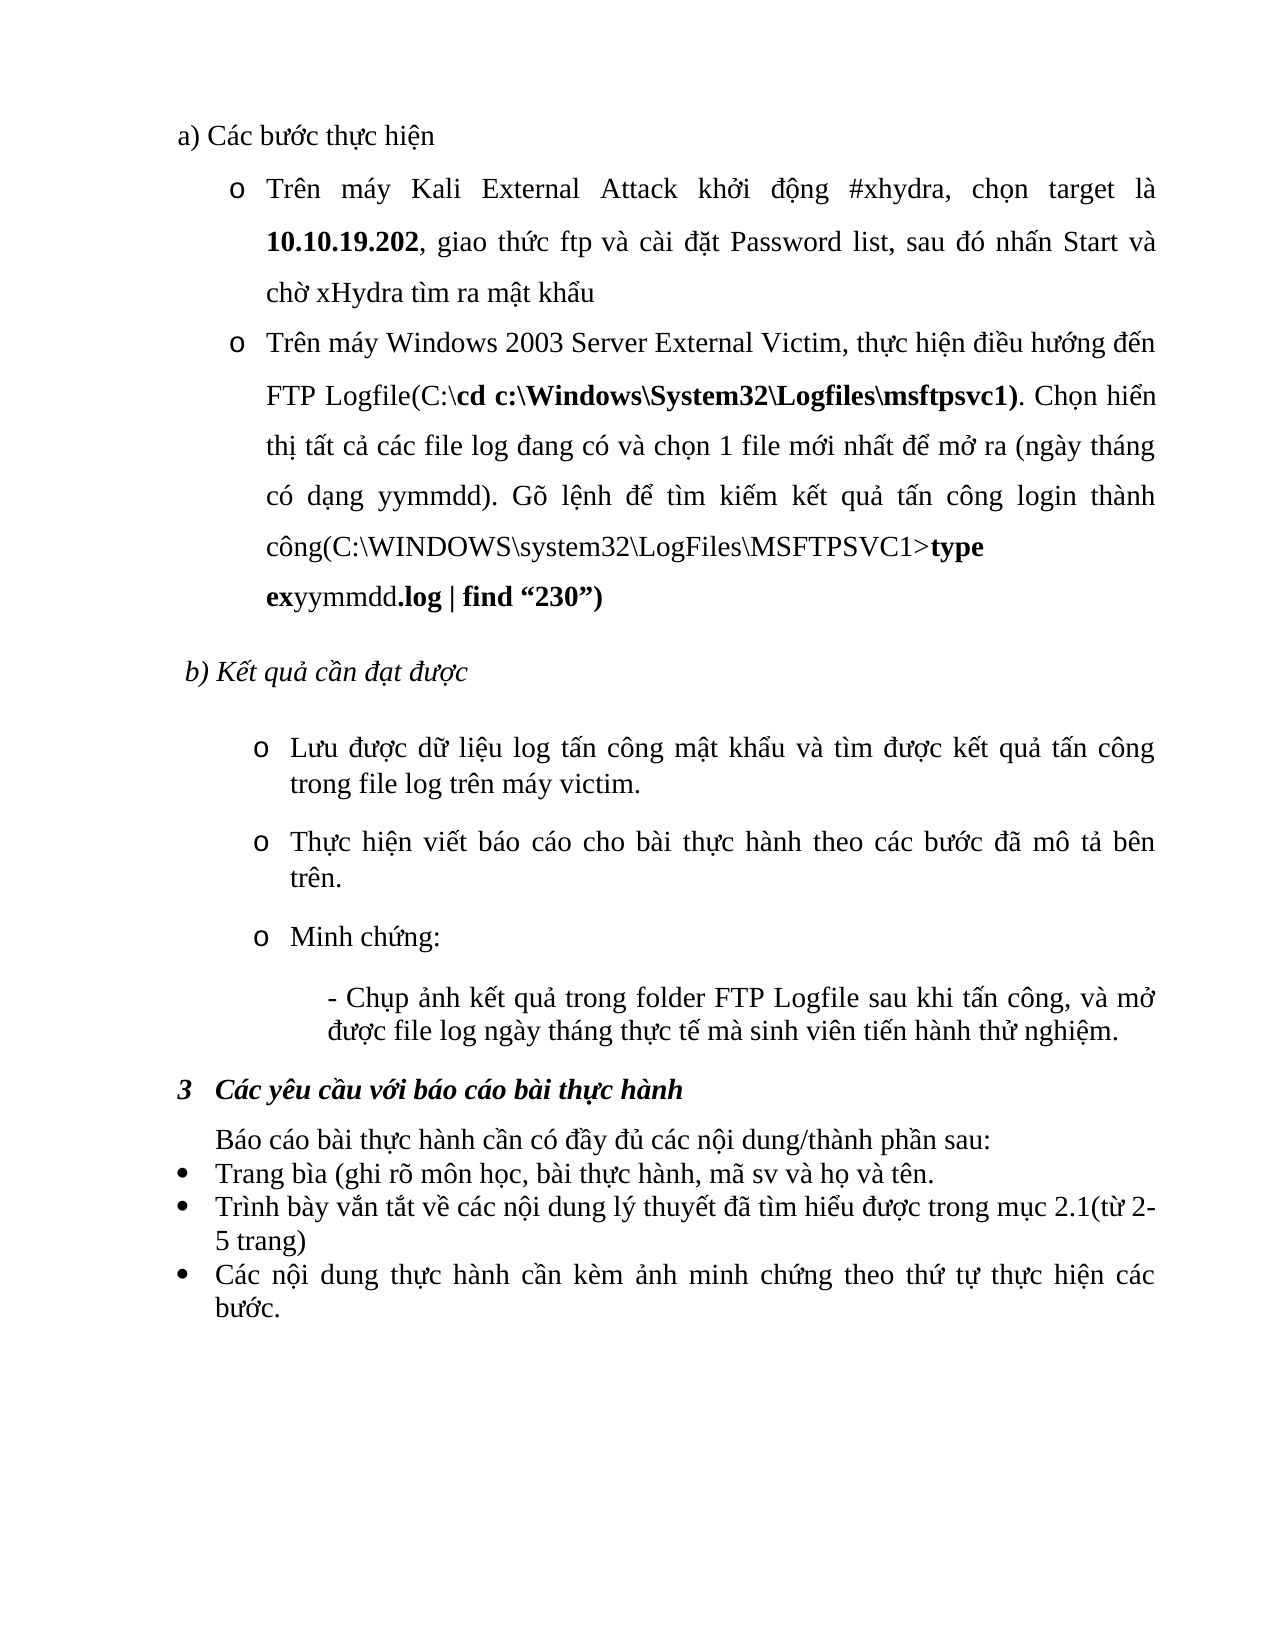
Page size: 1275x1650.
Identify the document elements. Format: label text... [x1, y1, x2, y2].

list Minh chứng: [252, 919, 1157, 955]
list Thực hiện viết báo cáo cho bài thực hành theo các bước đã mô tả bên trên. [252, 824, 1157, 894]
list Trình bày vắn tắt về các nội dung lý thuyết đã tìm hiểu được trong mục 2.1(từ 2-5 trang) [177, 1189, 1157, 1257]
list Trên máy Kali External Attack khởi động #xhydra, chọn target là 10.10.19.202, giao thức ftp và cài đặt Password list, sau đó nhấn Start và chờ xHydra tìm ra mật khẩu [228, 172, 1157, 308]
list Lưu được dữ liệu log tấn công mật khẩu và tìm được kết quả tấn công trong file log trên máy victim. [252, 730, 1157, 799]
list - Chụp ảnh kết quả trong folder FTP Logfile sau khi tấn công, và mở được file log ngày tháng thực tế mà sinh viên tiến hành thử nghiệm. [327, 980, 1157, 1047]
text a) Các bước thực hiện [177, 118, 1157, 152]
list Báo cáo bài thực hành cần có đầy đủ các nội dung/thành phần sau: [215, 1122, 1157, 1156]
list Trên máy Windows 2003 Server External Victim, thực hiện điều hướng đến FTP Logfile(C:\cd c:\Windows\System32\Logfiles\msftpsvc1). Chọn hiển thị tất cả các file log đang có và chọn 1 file mới nhất để mở ra (ngày tháng có dạng yymmdd). Gõ lệnh để tìm kiếm kết quả tấn công login thành công(C:\WINDOWS\system32\LogFiles\MSFTPSVC1>type exyymmdd.log | find “230”) [228, 325, 1157, 613]
list Các nội dung thực hành cần kèm ảnh minh chứng theo thứ tự thực hiện các bước. [177, 1257, 1157, 1324]
list Trang bìa (ghi rõ môn học, bài thực hành, mã sv và họ và tên. [177, 1156, 1157, 1189]
text b) Kết quả cần đạt được [177, 654, 1157, 688]
list Các yêu cầu với báo cáo bài thực hành [177, 1072, 1157, 1106]
